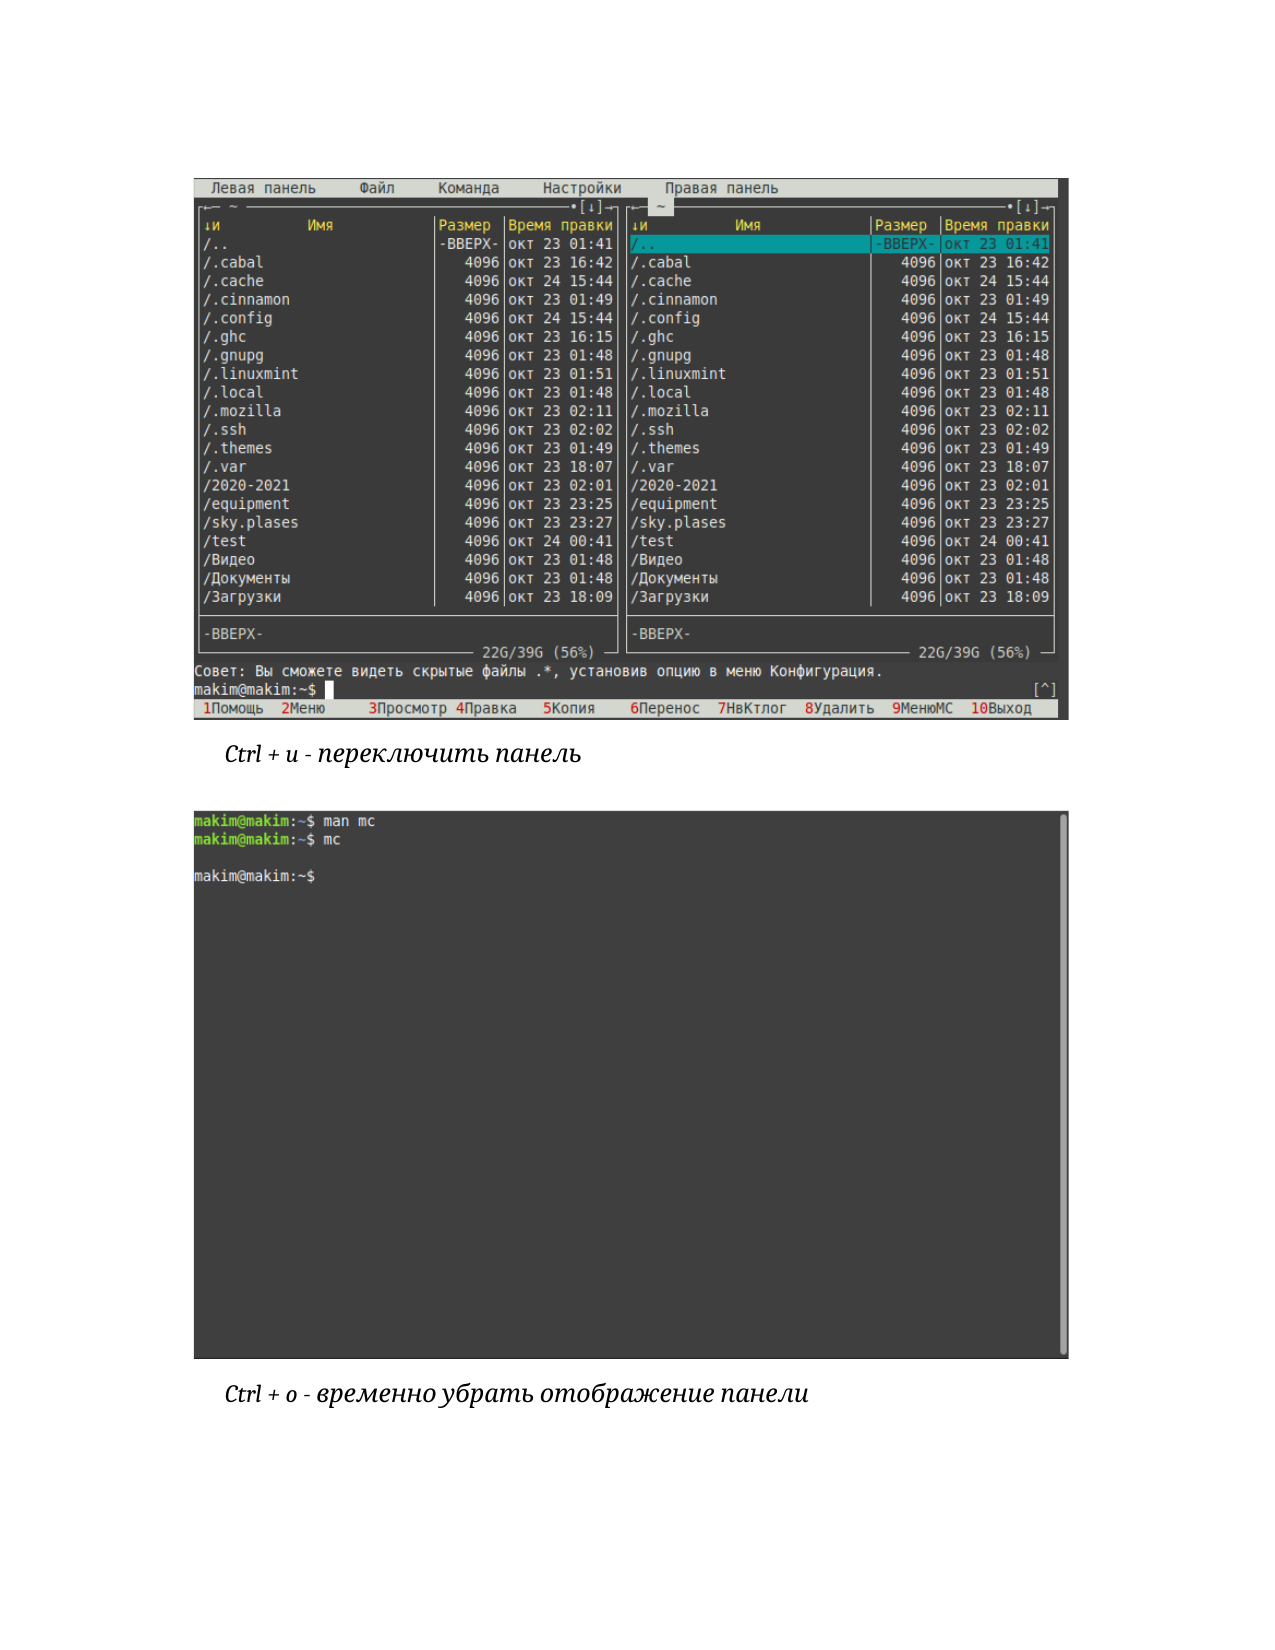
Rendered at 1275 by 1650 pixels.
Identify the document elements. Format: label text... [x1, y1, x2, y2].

picture [193, 178, 1069, 720]
picture [193, 810, 1069, 1359]
list Ctrl + o - временно убрать отображение панели [175, 1379, 1125, 1408]
list Ctrl + u - переключить панель [175, 740, 1125, 769]
